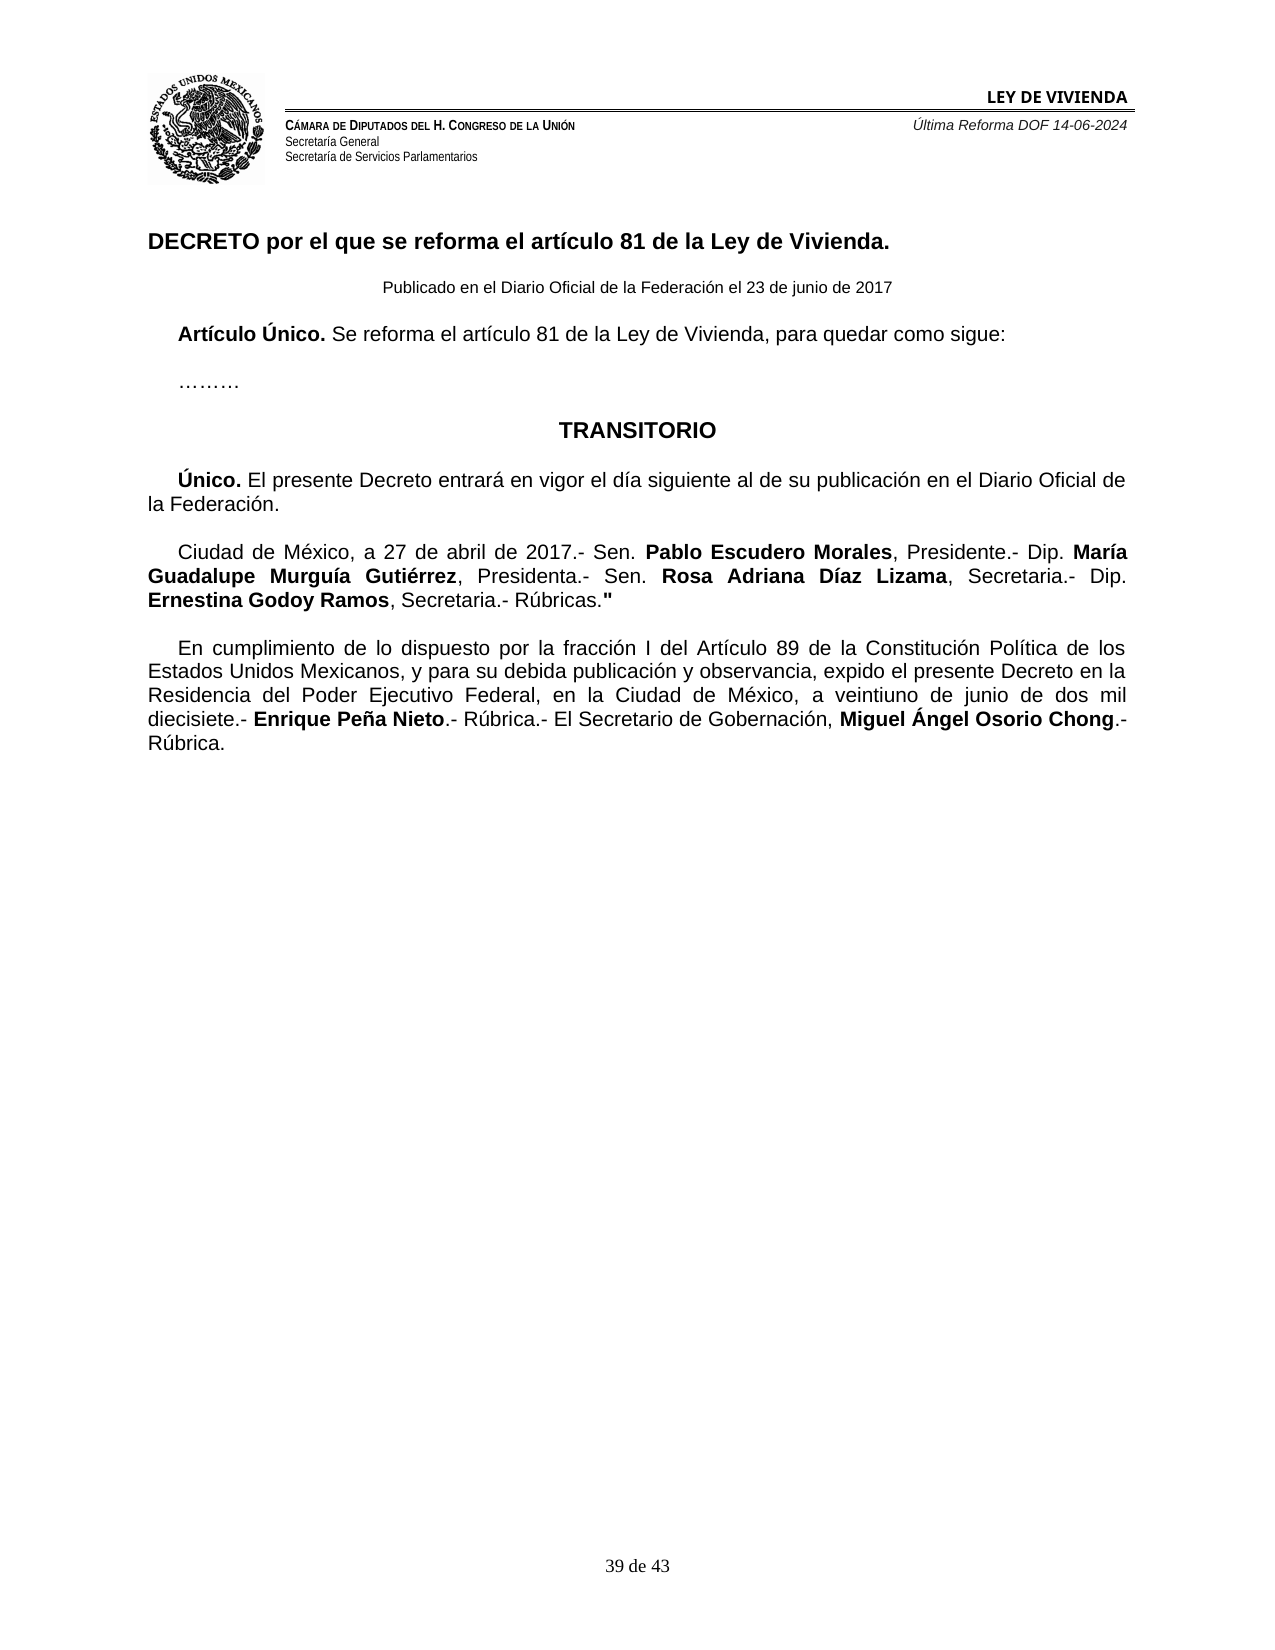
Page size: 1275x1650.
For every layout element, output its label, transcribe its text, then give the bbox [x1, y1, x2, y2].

text En cumplimiento de lo dispuesto por la fracción I del Artículo 89 de la Constitución Política de los Estados Unidos Mexicanos, y para su debida publicación y observancia, expido el presente Decreto en la Residencia del Poder Ejecutivo Federal, en la Ciudad de México, a veintiuno de junio de dos mil diecisiete.- Enrique Peña Nieto.- Rúbrica.- El Secretario de Gobernación, Miguel Ángel Osorio Chong.- Rúbrica. [148, 635, 1127, 755]
text Publicado en el Diario Oficial de la Federación el 23 de junio de 2017 [148, 278, 1127, 297]
text Único. El presente Decreto entrará en vigor el día siguiente al de su publicación en el Diario Oficial de la Federación. [148, 468, 1127, 516]
text Artículo Único. Se reforma el artículo 81 de la Ley de Vivienda, para quedar como sigue: [148, 321, 1127, 345]
text DECRETO por el que se reforma el artículo 81 de la Ley de Vivienda. [148, 228, 1127, 254]
text ……… [148, 369, 1127, 393]
text Ciudad de México, a 27 de abril de 2017.- Sen. Pablo Escudero Morales, Presidente.- Dip. María Guadalupe Murguía Gutiérrez, Presidenta.- Sen. Rosa Adriana Díaz Lizama, Secretaria.- Dip. Ernestina Godoy Ramos, Secretaria.- Rúbricas." [148, 539, 1127, 611]
text TRANSITORIO [148, 417, 1127, 444]
